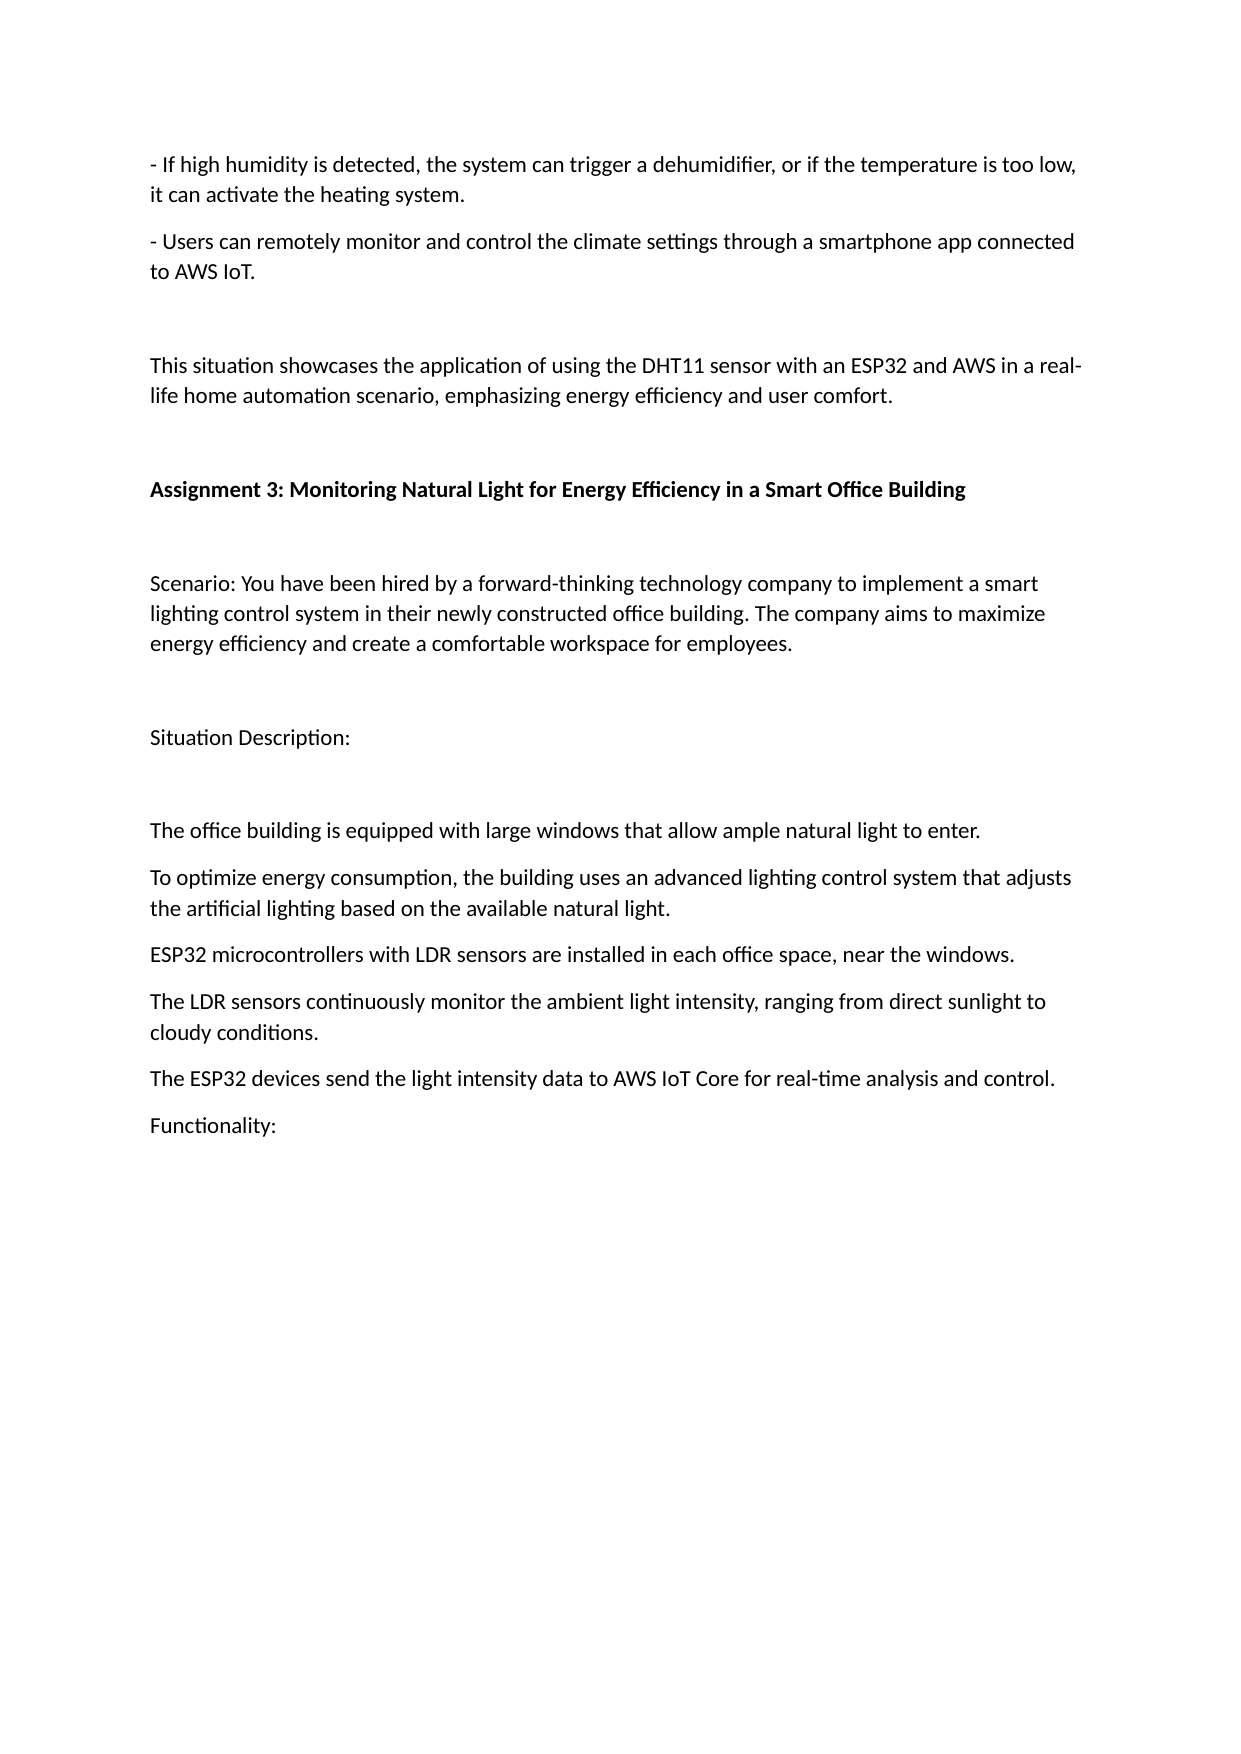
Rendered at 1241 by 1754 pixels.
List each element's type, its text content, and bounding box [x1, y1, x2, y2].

text The office building is equipped with large windows that allow ample natural light to enter. [150, 817, 1090, 845]
text - If high humidity is detected, the system can trigger a dehumidifier, or if the temperature is too low, it can activate the heating system. [150, 150, 1090, 208]
text Situation Description: [150, 723, 1090, 751]
text The ESP32 devices send the light intensity data to AWS IoT Core for real-time analysis and control. [150, 1064, 1090, 1093]
text This situation showcases the application of using the DHT11 sensor with an ESP32 and AWS in a real-life home automation scenario, emphasizing energy efficiency and user comfort. [150, 351, 1090, 409]
text Assignment 3: Monitoring Natural Light for Energy Efficiency in a Smart Office Building [150, 475, 1090, 503]
text ESP32 microcontrollers with LDR sensors are installed in each office space, near the windows. [150, 941, 1090, 969]
text Functionality: [150, 1111, 1090, 1139]
text - Users can remotely monitor and control the climate settings through a smartphone app connected to AWS IoT. [150, 227, 1090, 285]
text Scenario: You have been hired by a forward-thinking technology company to implement a smart lighting control system in their newly constructed office building. The company aims to maximize energy efficiency and create a comfortable workspace for employees. [150, 569, 1090, 657]
text To optimize energy consumption, the building uses an advanced lighting control system that adjusts the artificial lighting based on the available natural light. [150, 863, 1090, 922]
text The LDR sensors continuously monitor the ambient light intensity, ranging from direct sunlight to cloudy conditions. [150, 987, 1090, 1046]
